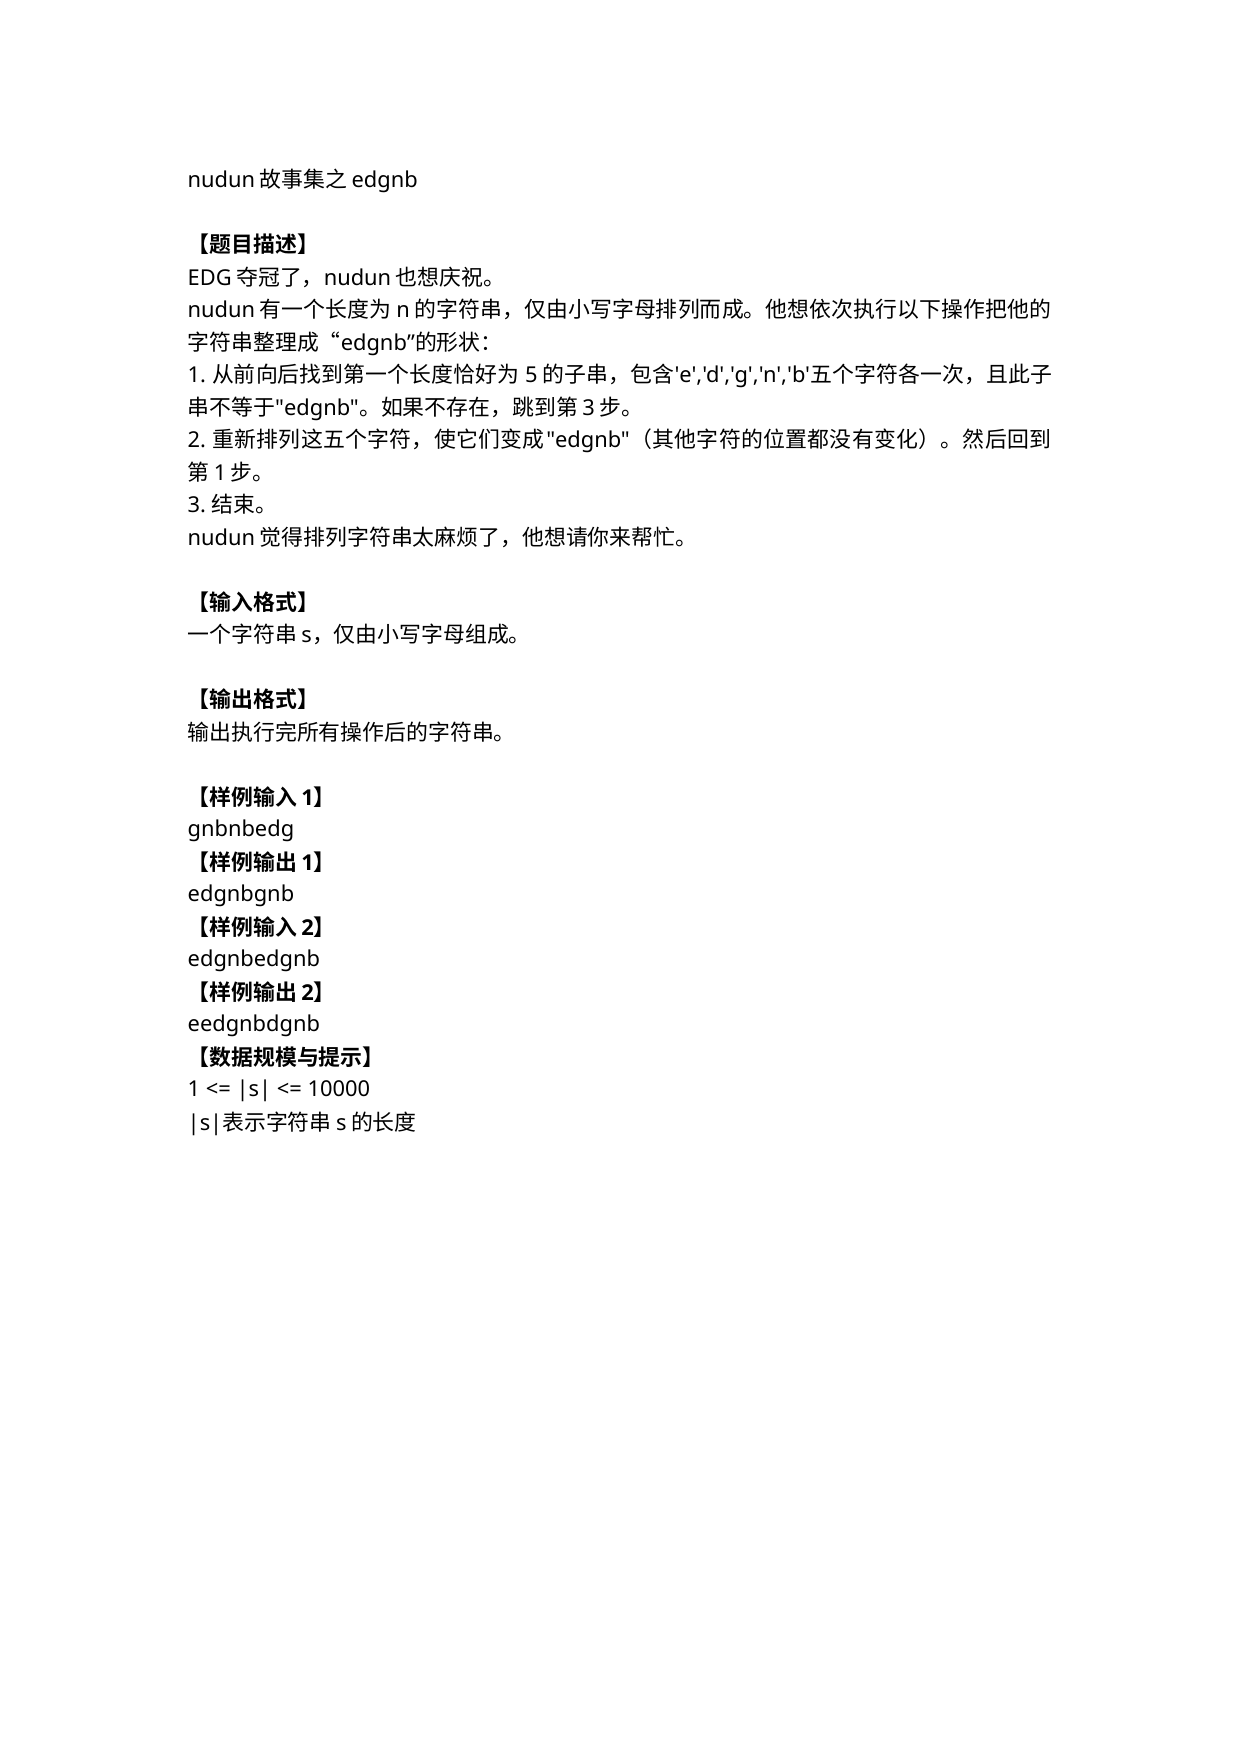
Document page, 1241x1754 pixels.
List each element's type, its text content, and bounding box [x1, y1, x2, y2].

text 【样例输入2】 [187, 909, 1053, 942]
text 【样例输出1】 [187, 844, 1053, 877]
text 2. 重新排列这五个字符，使它们变成"edgnb"（其他字符的位置都没有变化）。然后回到第1步。 [187, 422, 1053, 487]
text edgnbgnb [187, 877, 1053, 909]
text 【题目描述】 [187, 227, 1053, 259]
text EDG夺冠了，nudun也想庆祝。 [187, 259, 1053, 292]
text 输出执行完所有操作后的字符串。 [187, 714, 1053, 747]
text nudun故事集之edgnb [187, 162, 1053, 194]
text 【数据规模与提示】 [187, 1039, 1053, 1072]
text eedgnbdgnb [187, 1007, 1053, 1039]
text 1 <= |s| <= 10000 [187, 1072, 1053, 1104]
text 1. 从前向后找到第一个长度恰好为5的子串，包含'e','d','g','n','b'五个字符各一次，且此子串不等于"edgnb"。如果不存在，跳到第3步。 [187, 357, 1053, 422]
text 【样例输入1】 [187, 779, 1053, 812]
text 【输入格式】 [187, 584, 1053, 617]
text 3. 结束。 [187, 487, 1053, 519]
text edgnbedgnb [187, 942, 1053, 974]
text 一个字符串s，仅由小写字母组成。 [187, 617, 1053, 649]
text 【输出格式】 [187, 682, 1053, 714]
text nudun觉得排列字符串太麻烦了，他想请你来帮忙。 [187, 519, 1053, 552]
text gnbnbedg [187, 812, 1053, 844]
text 【样例输出2】 [187, 974, 1053, 1007]
text nudun有一个长度为n的字符串，仅由小写字母排列而成。他想依次执行以下操作把他的字符串整理成“edgnb”的形状： [187, 292, 1053, 357]
text |s|表示字符串s的长度 [187, 1104, 1053, 1137]
